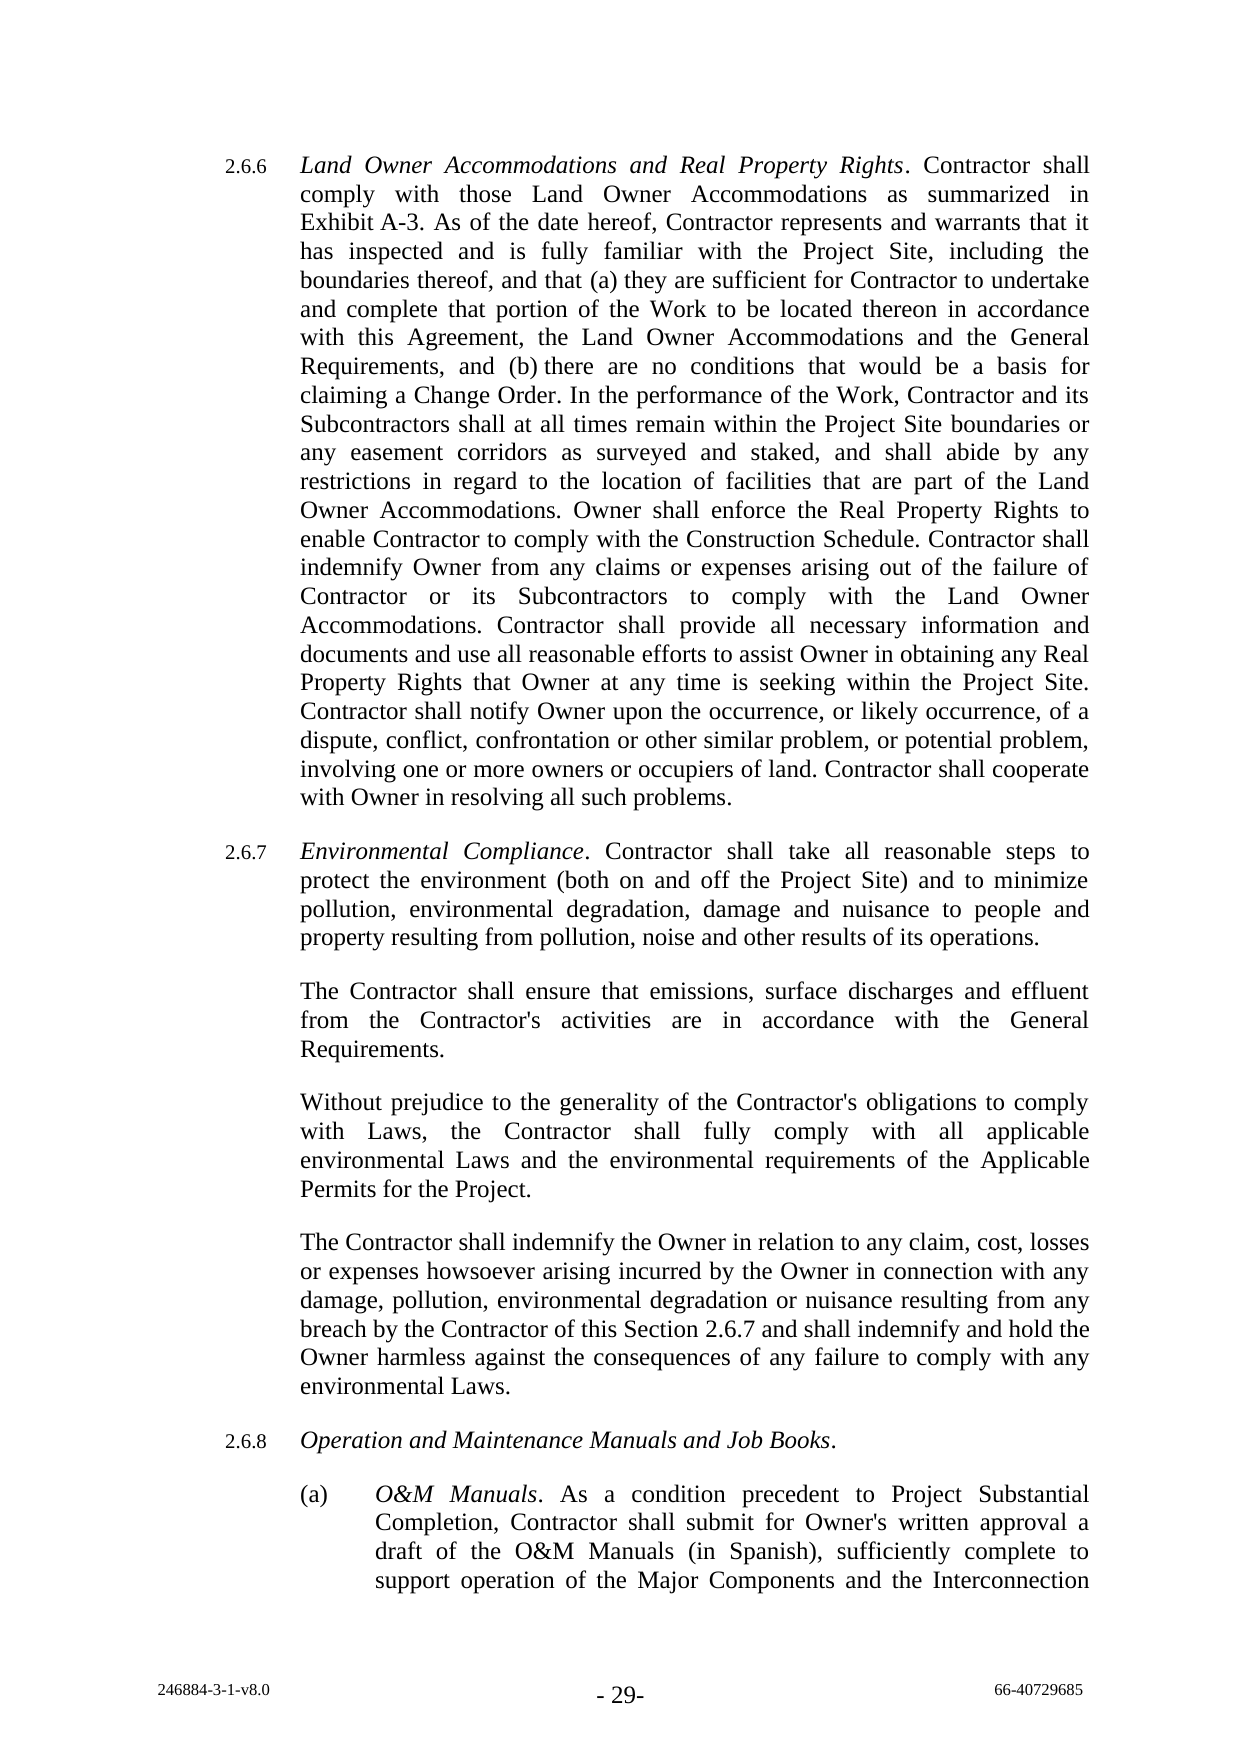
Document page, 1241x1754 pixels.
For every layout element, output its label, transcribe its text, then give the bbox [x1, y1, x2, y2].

text Without prejudice to the generality of the Contractor's obligations to comply with Laws, the Contractor shall fully comply with all applicable environmental Laws and the environmental requirements of the Applicable Permits for the Project. [300, 1087, 1090, 1202]
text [300, 1479, 1090, 1594]
text The Contractor shall indemnify the Owner in relation to any claim, cost, losses or expenses howsoever arising incurred by the Owner in connection with any damage, pollution, environmental degradation or nuisance resulting from any breach by the Contractor of this Section 2.6.7 and shall indemnify and hold the Owner harmless against the consequences of any failure to comply with any environmental Laws. [300, 1227, 1090, 1400]
text Environmental Compliance. Contractor shall take all reasonable steps to protect the environment (both on and off the Project Site) and to minimize pollution, environmental degradation, damage and nuisance to people and property resulting from pollution, noise and other results of its operations. [225, 836, 1090, 951]
text Operation and Maintenance Manuals and Job Books. [225, 1425, 1090, 1454]
text Land Owner Accommodations and Real Property Rights. Contractor shall comply with those Land Owner Accommodations as summarized in Exhibit A-3. As of the date hereof, Contractor represents and warrants that it has inspected and is fully familiar with the Project Site, including the boundaries thereof, and that (a) they are sufficient for Contractor to undertake and complete that portion of the Work to be located thereon in accordance with this Agreement, the Land Owner Accommodations and the General Requirements, and (b) there are no conditions that would be a basis for claiming a Change Order. In the performance of the Work, Contractor and its Subcontractors shall at all times remain within the Project Site boundaries or any easement corridors as surveyed and staked, and shall abide by any restrictions in regard to the location of facilities that are part of the Land Owner Accommodations. Owner shall enforce the Real Property Rights to enable Contractor to comply with the Construction Schedule. Contractor shall indemnify Owner from any claims or expenses arising out of the failure of Contractor or its Subcontractors to comply with the Land Owner Accommodations. Contractor shall provide all necessary information and documents and use all reasonable efforts to assist Owner in obtaining any Real Property Rights that Owner at any time is seeking within the Project Site. Contractor shall notify Owner upon the occurrence, or likely occurrence, of a dispute, conflict, confrontation or other similar problem, or potential problem, involving one or more owners or occupiers of land. Contractor shall cooperate with Owner in resolving all such problems. [225, 150, 1090, 811]
text The Contractor shall ensure that emissions, surface discharges and effluent from the Contractor's activities are in accordance with the General Requirements. [300, 976, 1090, 1062]
